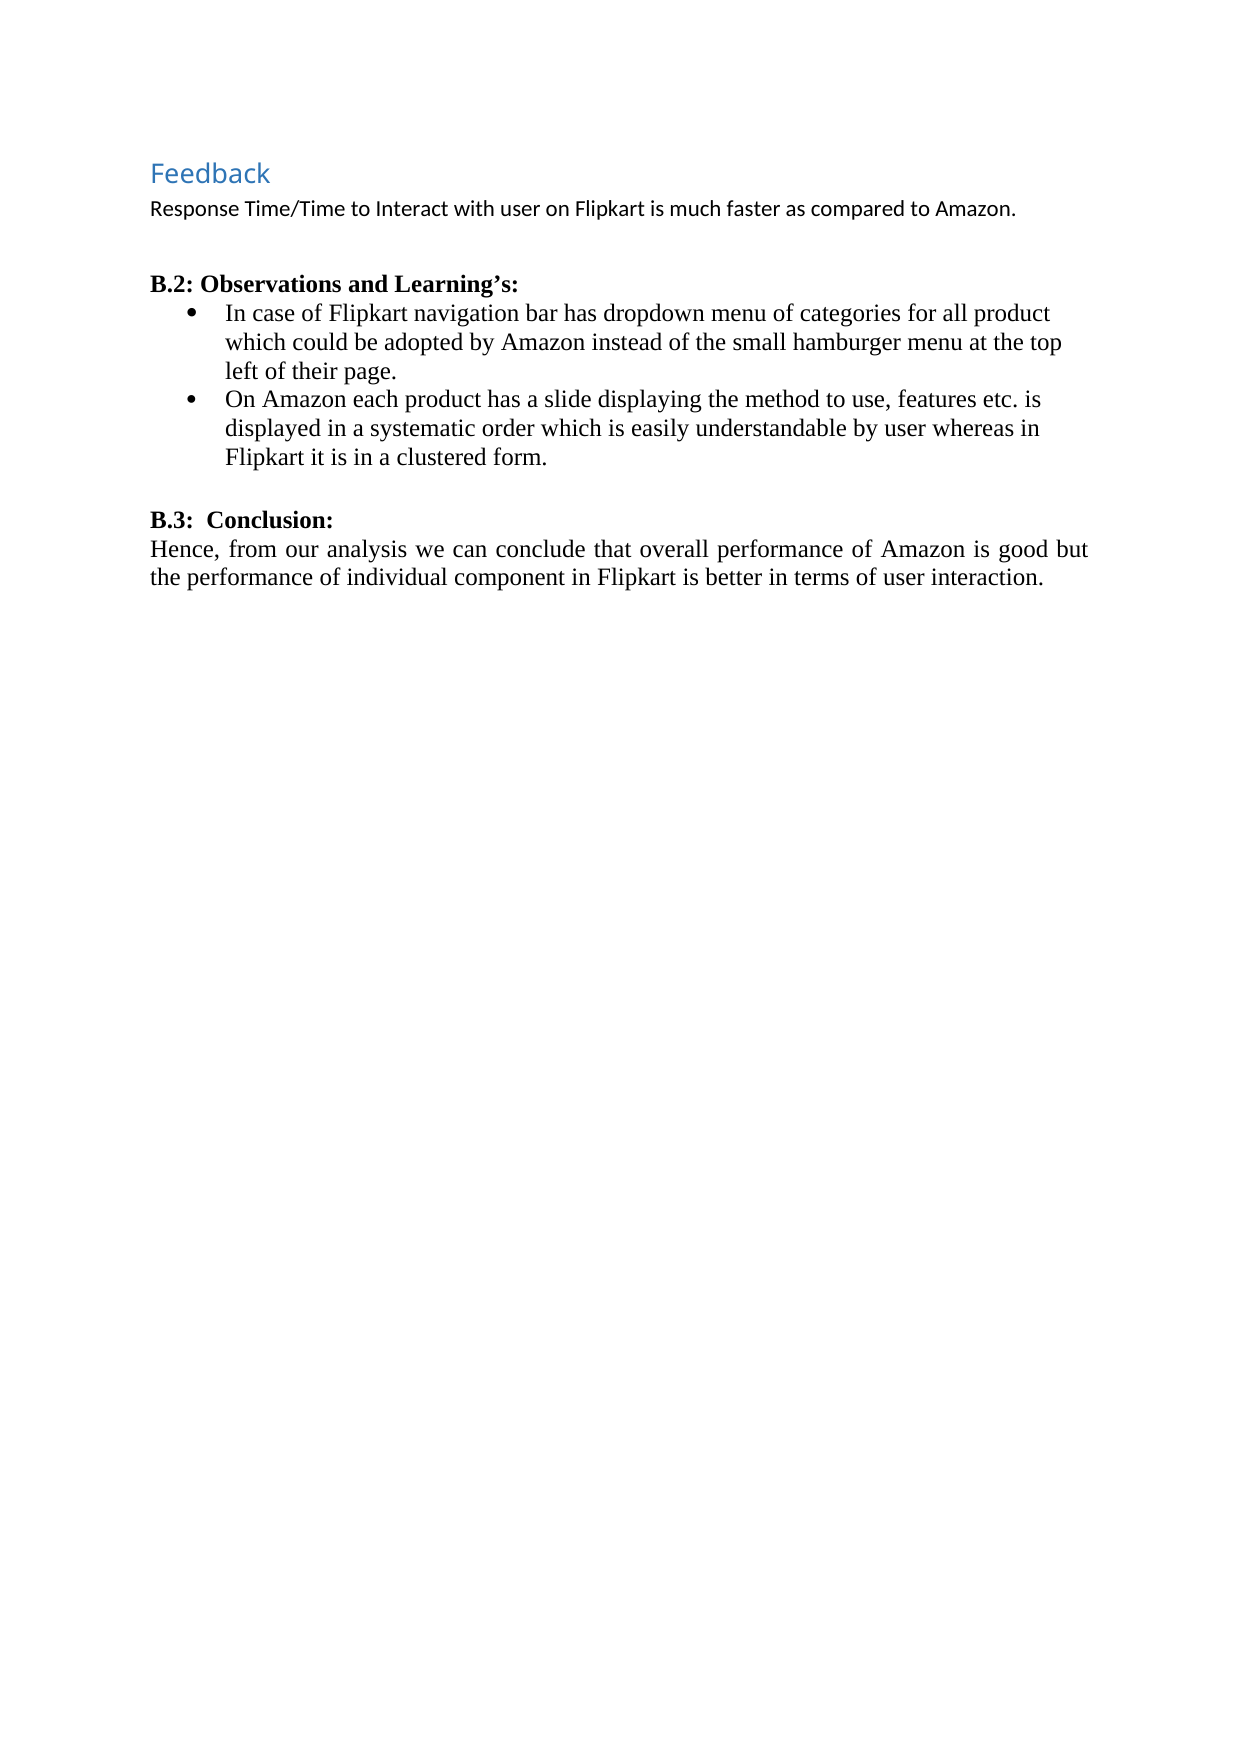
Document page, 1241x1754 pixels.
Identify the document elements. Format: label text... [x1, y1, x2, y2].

subtitle Feedback [150, 154, 1090, 191]
text B.3: Conclusion: [150, 505, 1090, 534]
list On Amazon each product has a slide displaying the method to use, features etc. is displayed in a systematic order which is easily understandable by user whereas in Flipkart it is in a clustered form. [187, 384, 1090, 471]
text B.2: Observations and Learning’s: [150, 269, 1090, 298]
list In case of Flipkart navigation bar has dropdown menu of categories for all product which could be adopted by Amazon instead of the small hamburger menu at the top left of their page. [187, 298, 1090, 384]
text Response Time/Time to Interact with user on Flipkart is much faster as compared to Amazon. [150, 194, 1090, 222]
text Hence, from our analysis we can conclude that overall performance of Amazon is good but the performance of individual component in Flipkart is better in terms of user interaction. [150, 534, 1090, 591]
